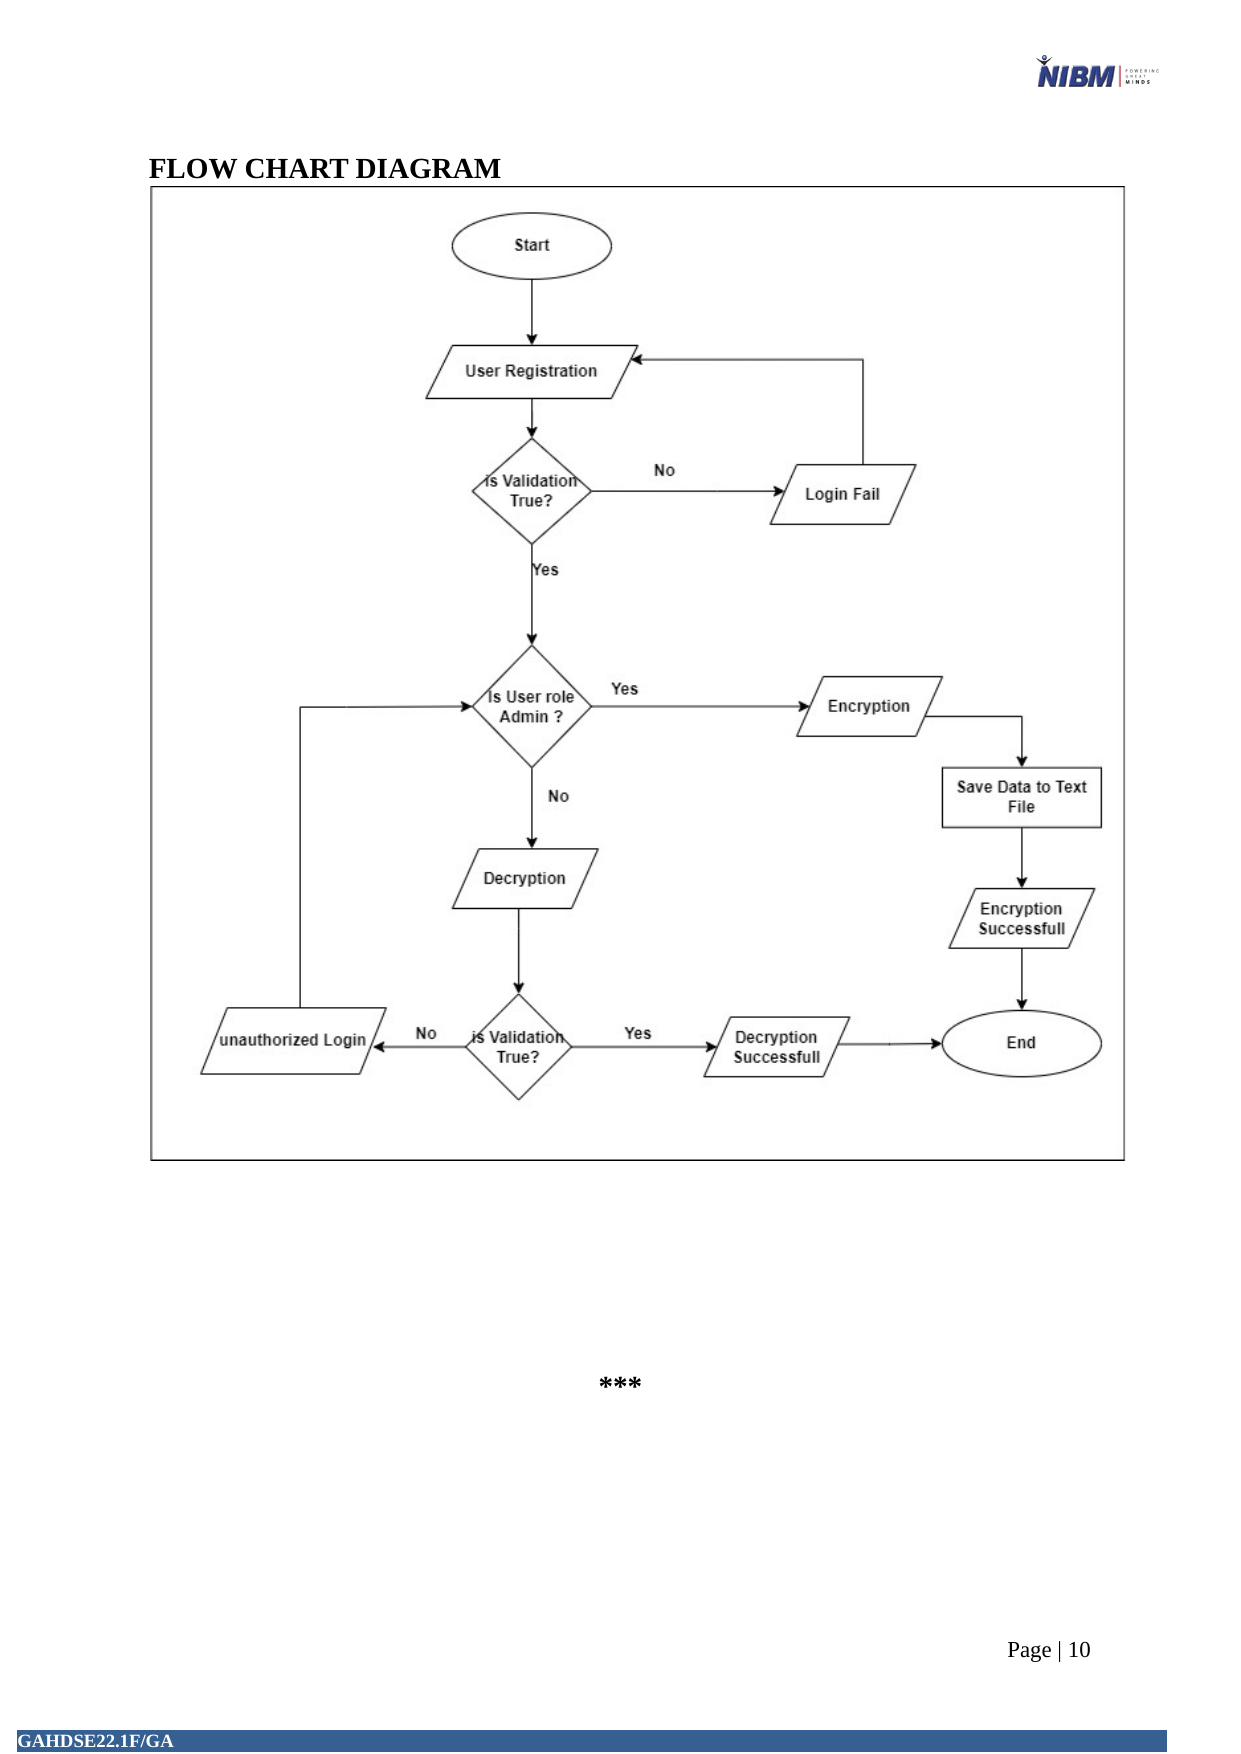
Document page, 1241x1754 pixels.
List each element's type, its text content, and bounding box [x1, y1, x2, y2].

picture [1033, 8, 1160, 135]
text *** [150, 1369, 642, 1402]
subtitle FLOW CHART DIAGRAM [148, 151, 1090, 184]
picture [150, 186, 1125, 1161]
